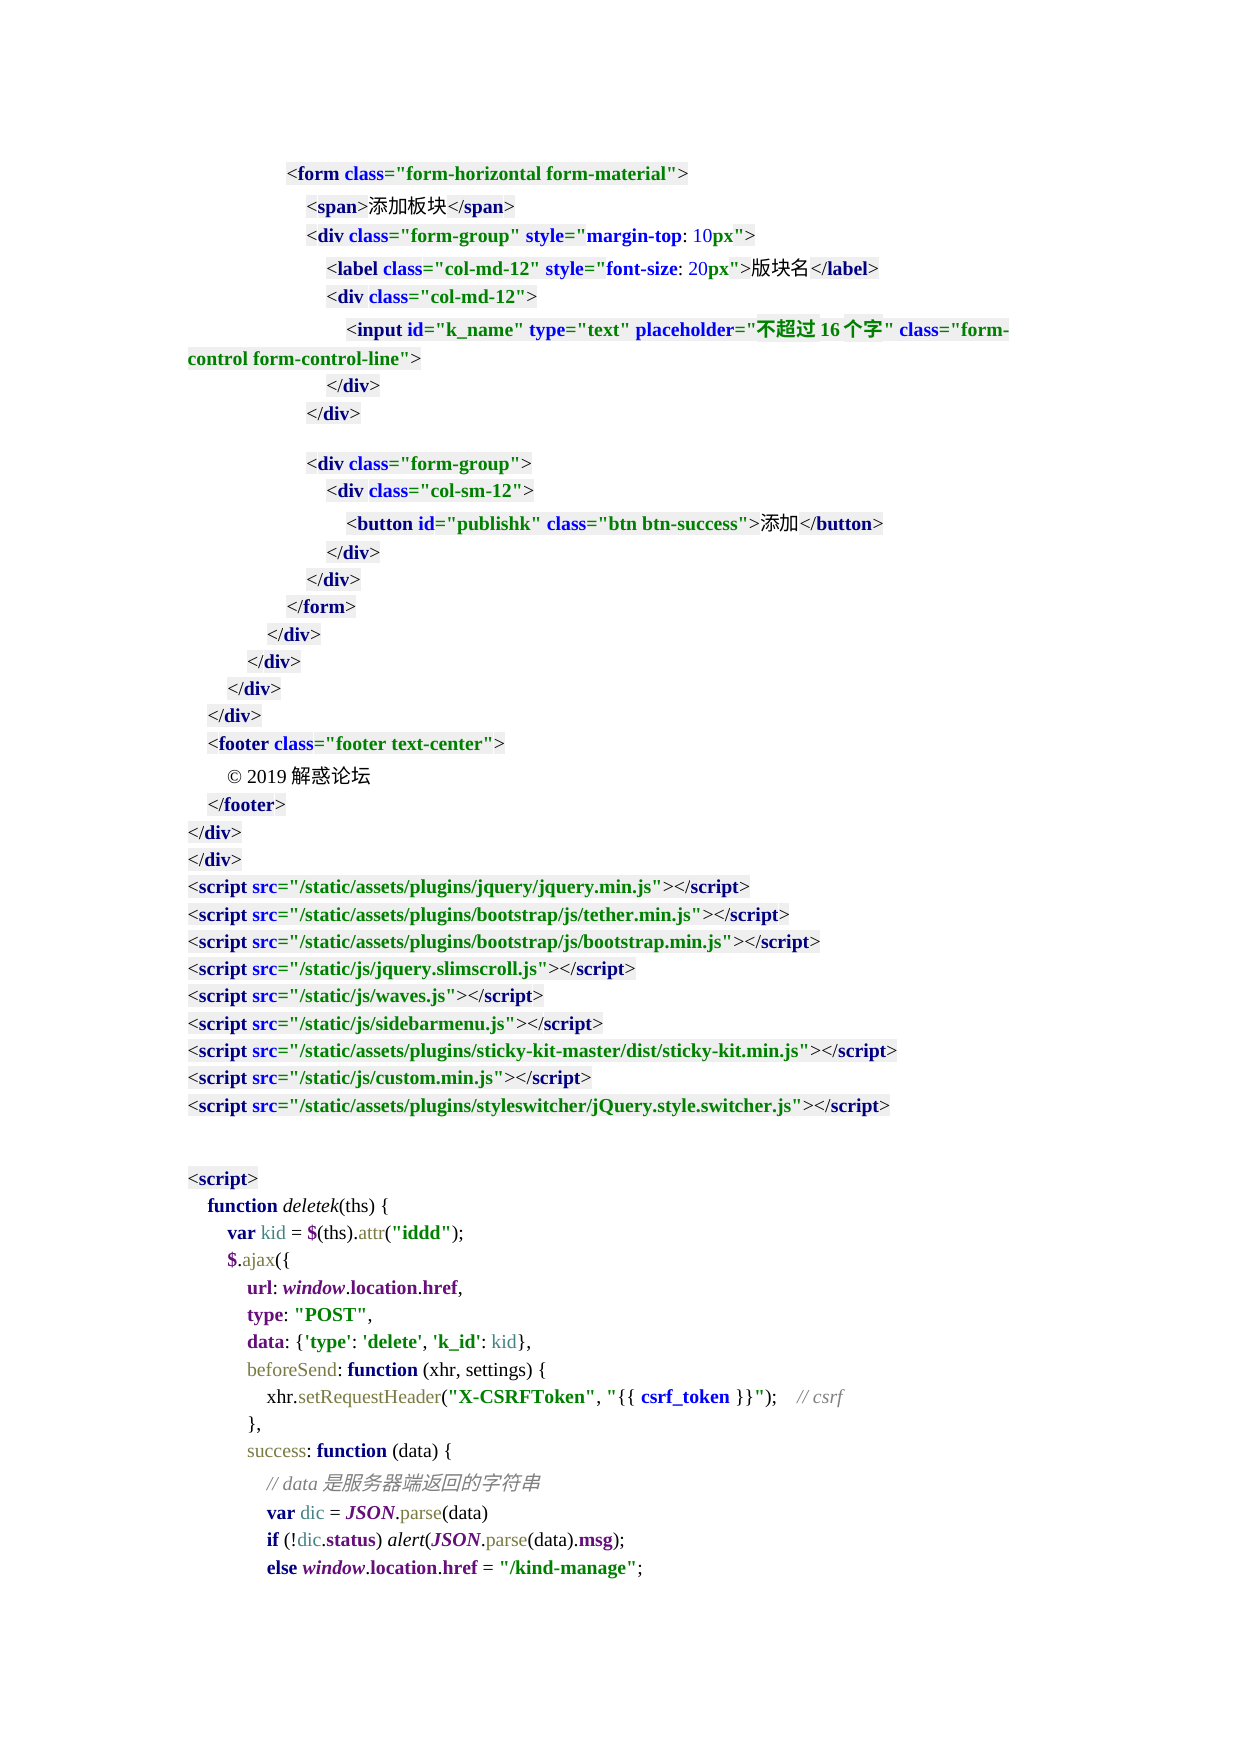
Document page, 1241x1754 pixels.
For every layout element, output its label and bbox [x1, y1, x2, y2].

text [187, 162, 1053, 1578]
